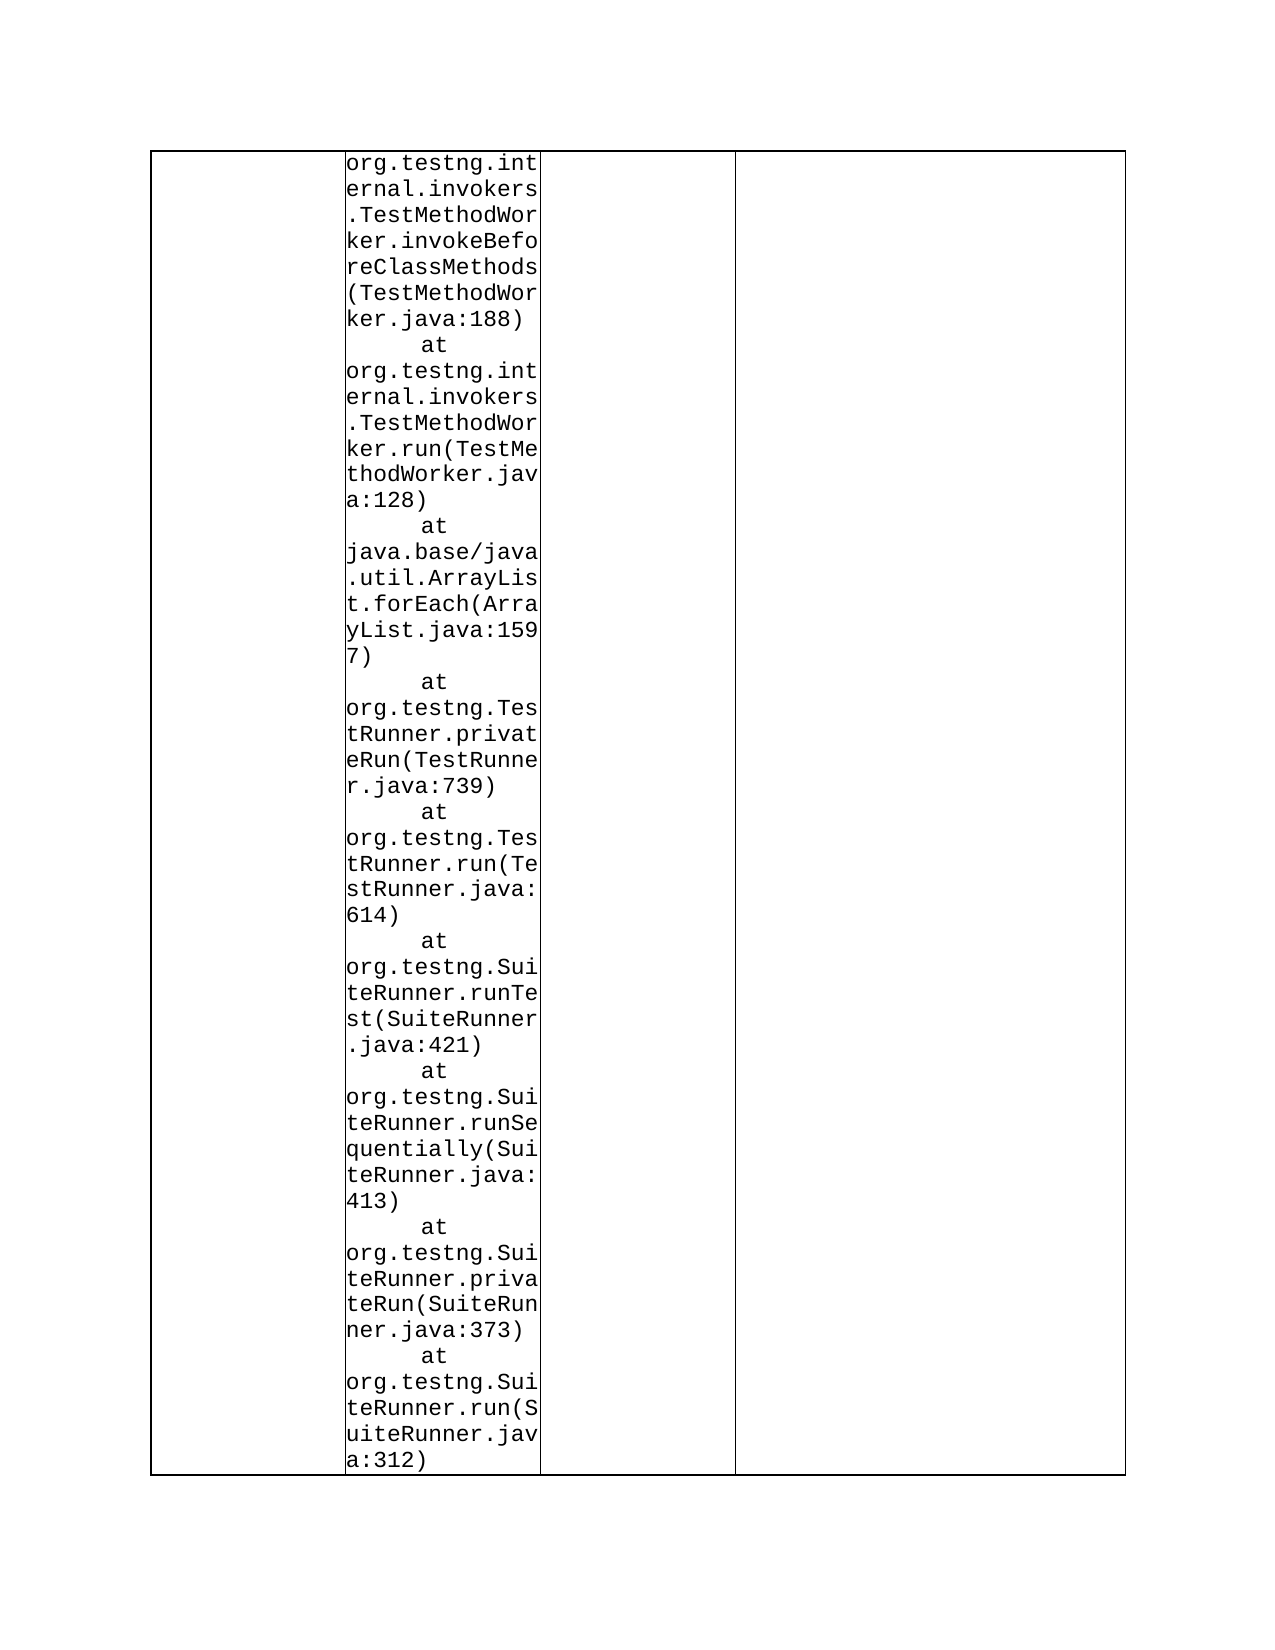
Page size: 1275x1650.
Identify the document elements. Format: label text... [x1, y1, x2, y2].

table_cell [346, 152, 540, 1474]
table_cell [152, 152, 345, 1474]
table_cell 0 [541, 152, 735, 1474]
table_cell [736, 152, 1125, 1474]
